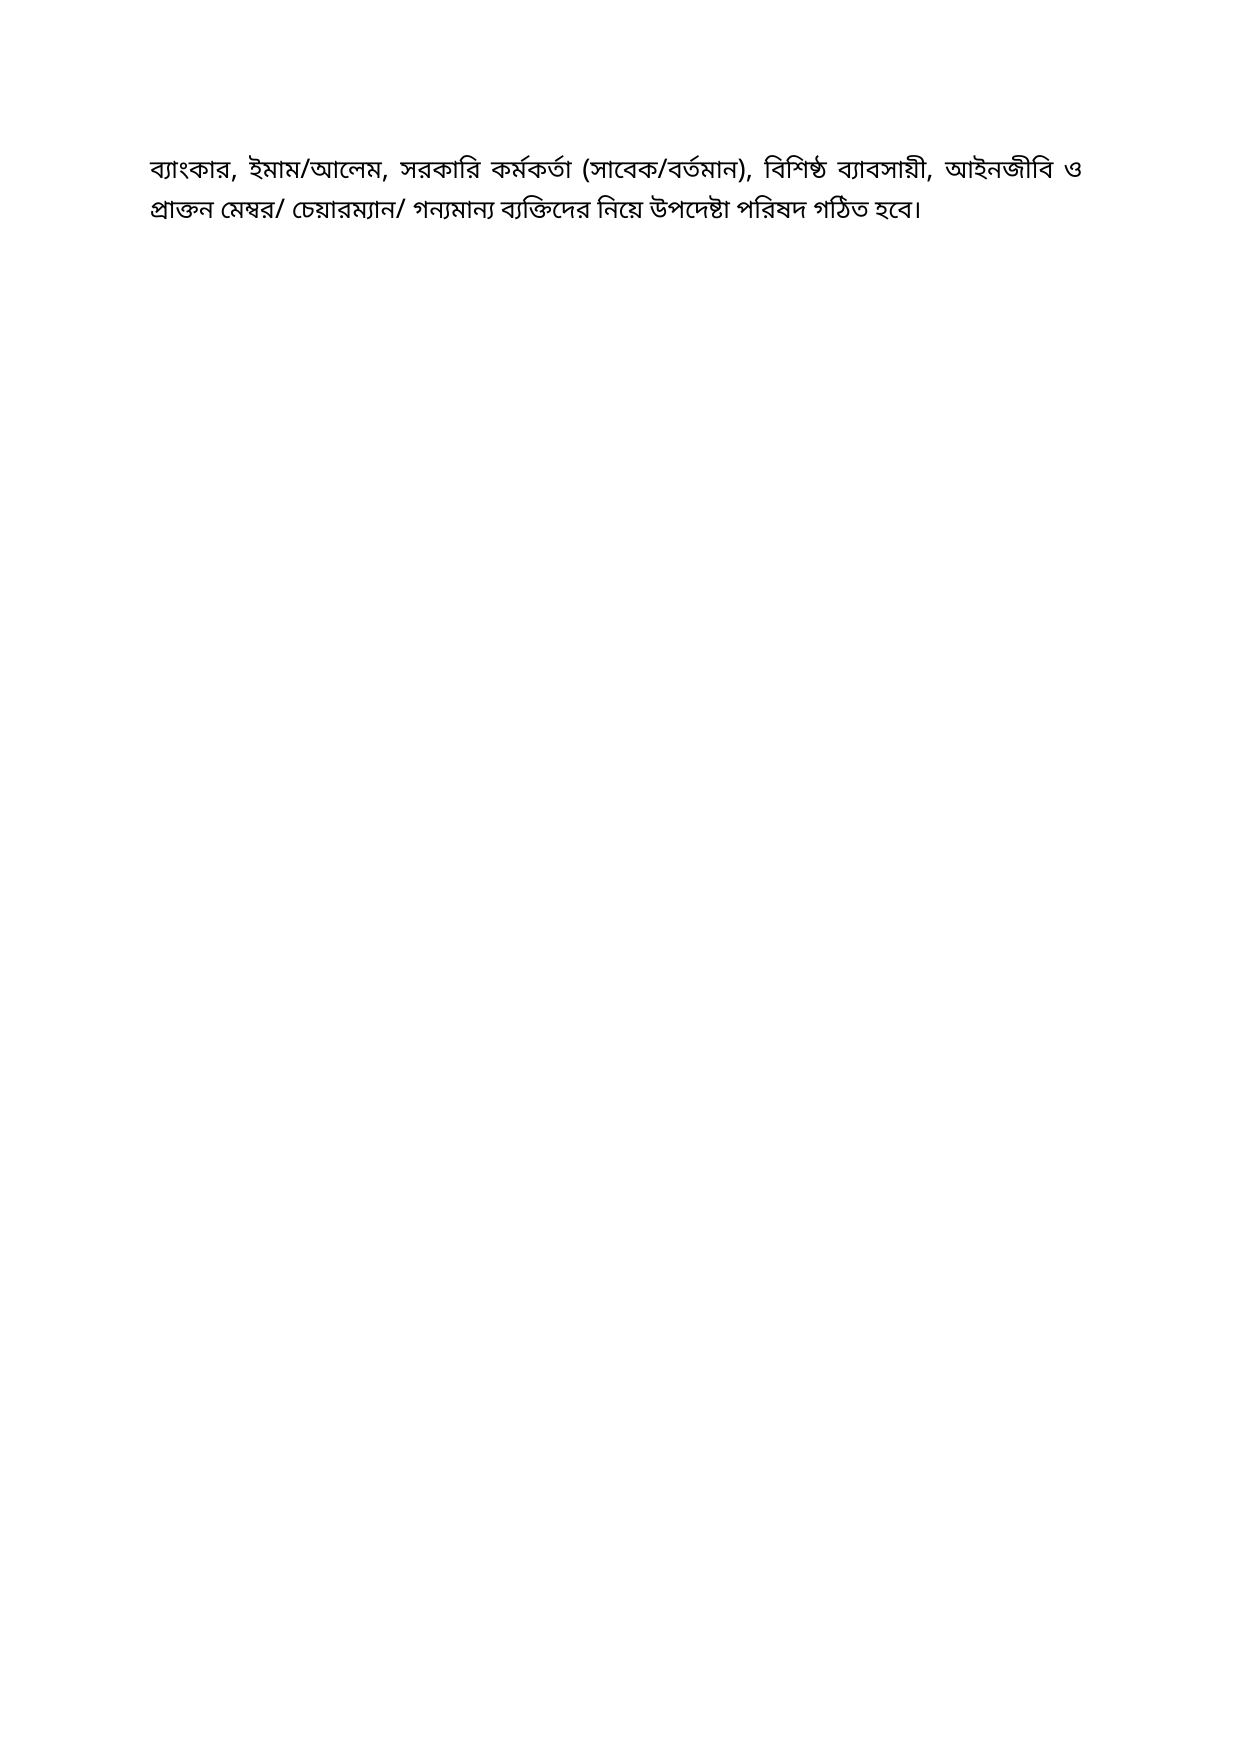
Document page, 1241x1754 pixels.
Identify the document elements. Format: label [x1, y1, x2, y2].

text [150, 150, 1082, 228]
